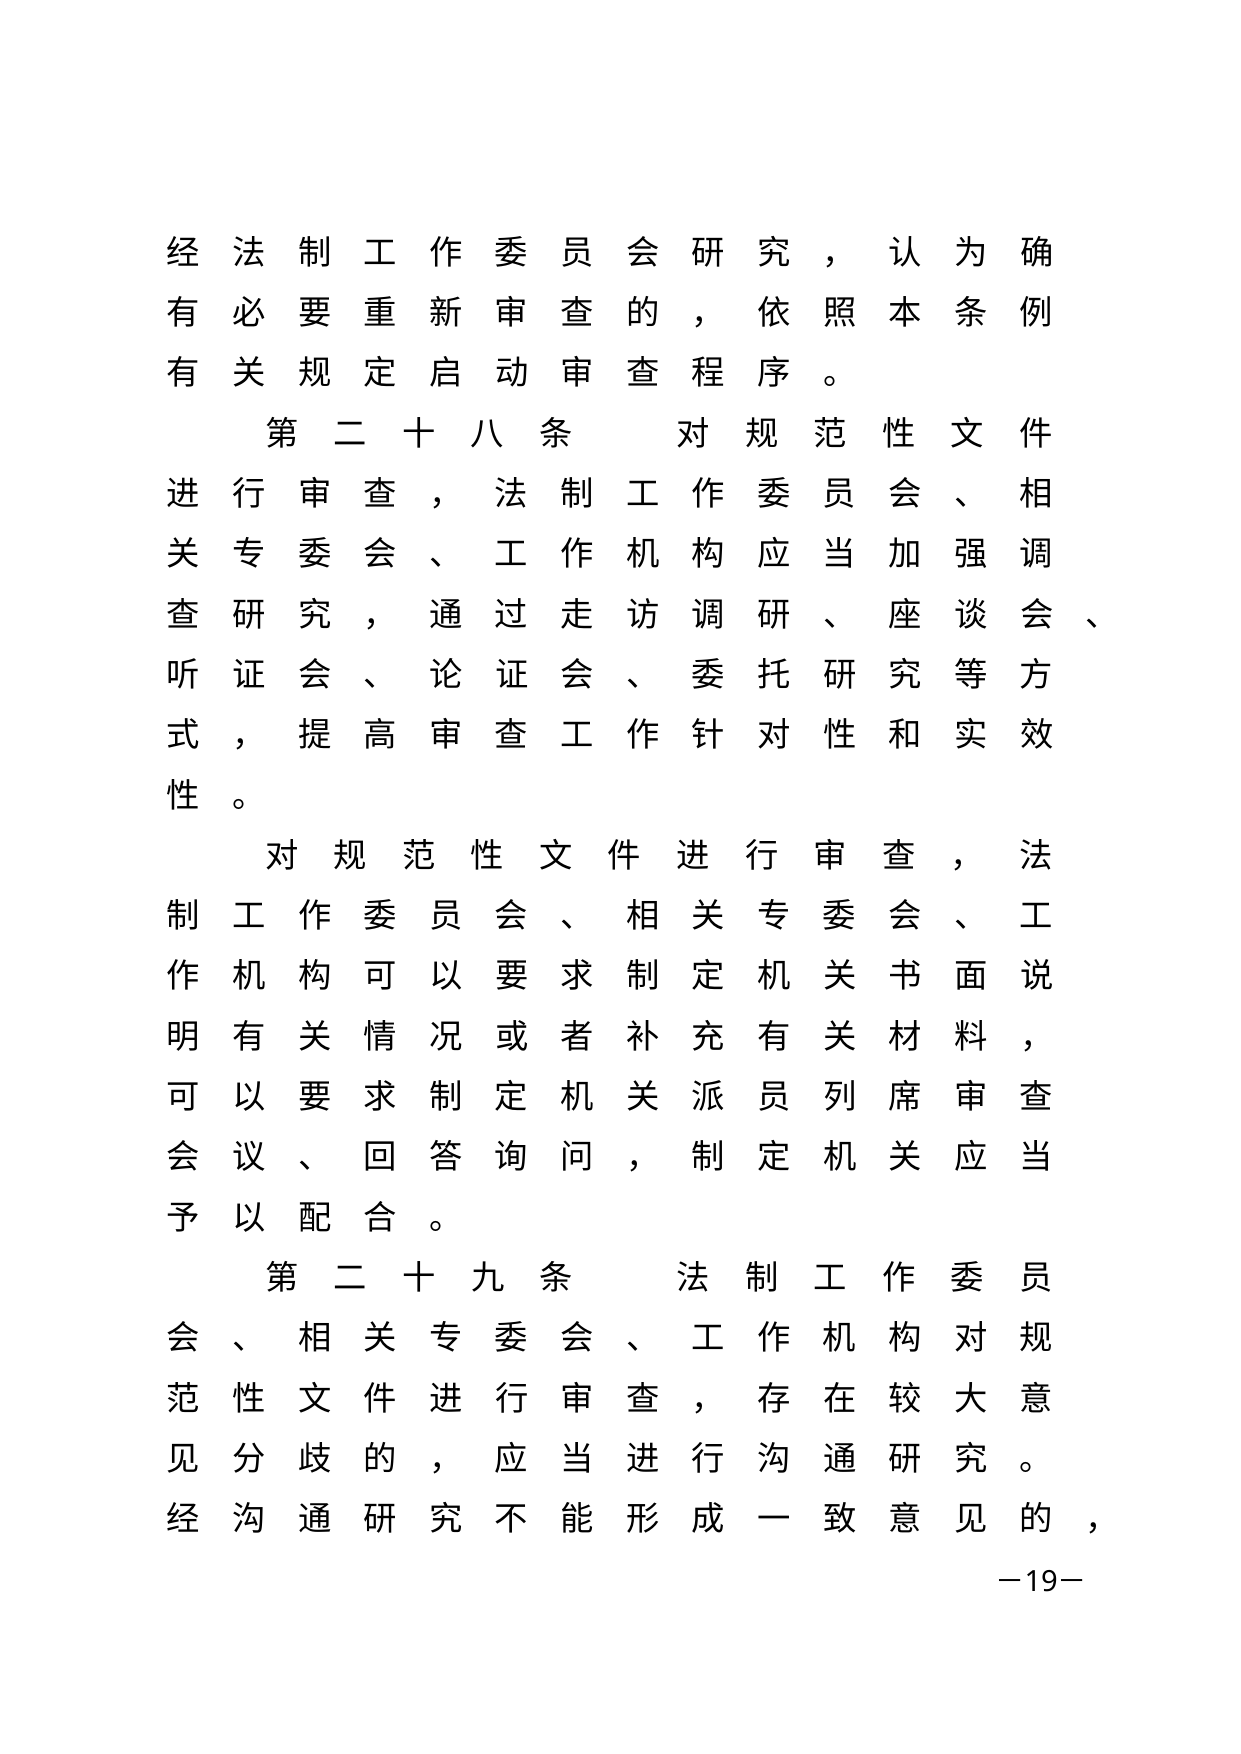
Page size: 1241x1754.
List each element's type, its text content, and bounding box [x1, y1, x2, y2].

text 第二十七条 审查建议提起人对审查结论有异议，补充新的理由后再次提出书面审查建议的，经法制工作委员会研究，认为确有必要重新审查的，依照本条例有关规定启动审查程序。 [167, 219, 1085, 400]
text 对规范性文件进行审查，法制工作委员会、相关专委会、工作机构可以要求制定机关书面说明有关情况或者补充有关材料，可以要求制定机关派员列席审查会议、回答询问，制定机关应当予以配合。 [167, 823, 1085, 1245]
text 第二十九条 法制工作委员会、相关专委会、工作机构对规范性文件进行审查，存在较大意见分歧的，应当进行沟通研究。经沟通研究不能形成一致意见的，由法制工作委员会向本级人大常委会主任会议报告。 [167, 1245, 1085, 1546]
text 第二十八条 对规范性文件进行审查，法制工作委员会、相关专委会、工作机构应当加强调查研究，通过走访调研、座谈会、听证会、论证会、委托研究等方式，提高审查工作针对性和实效性。 [167, 400, 1085, 823]
